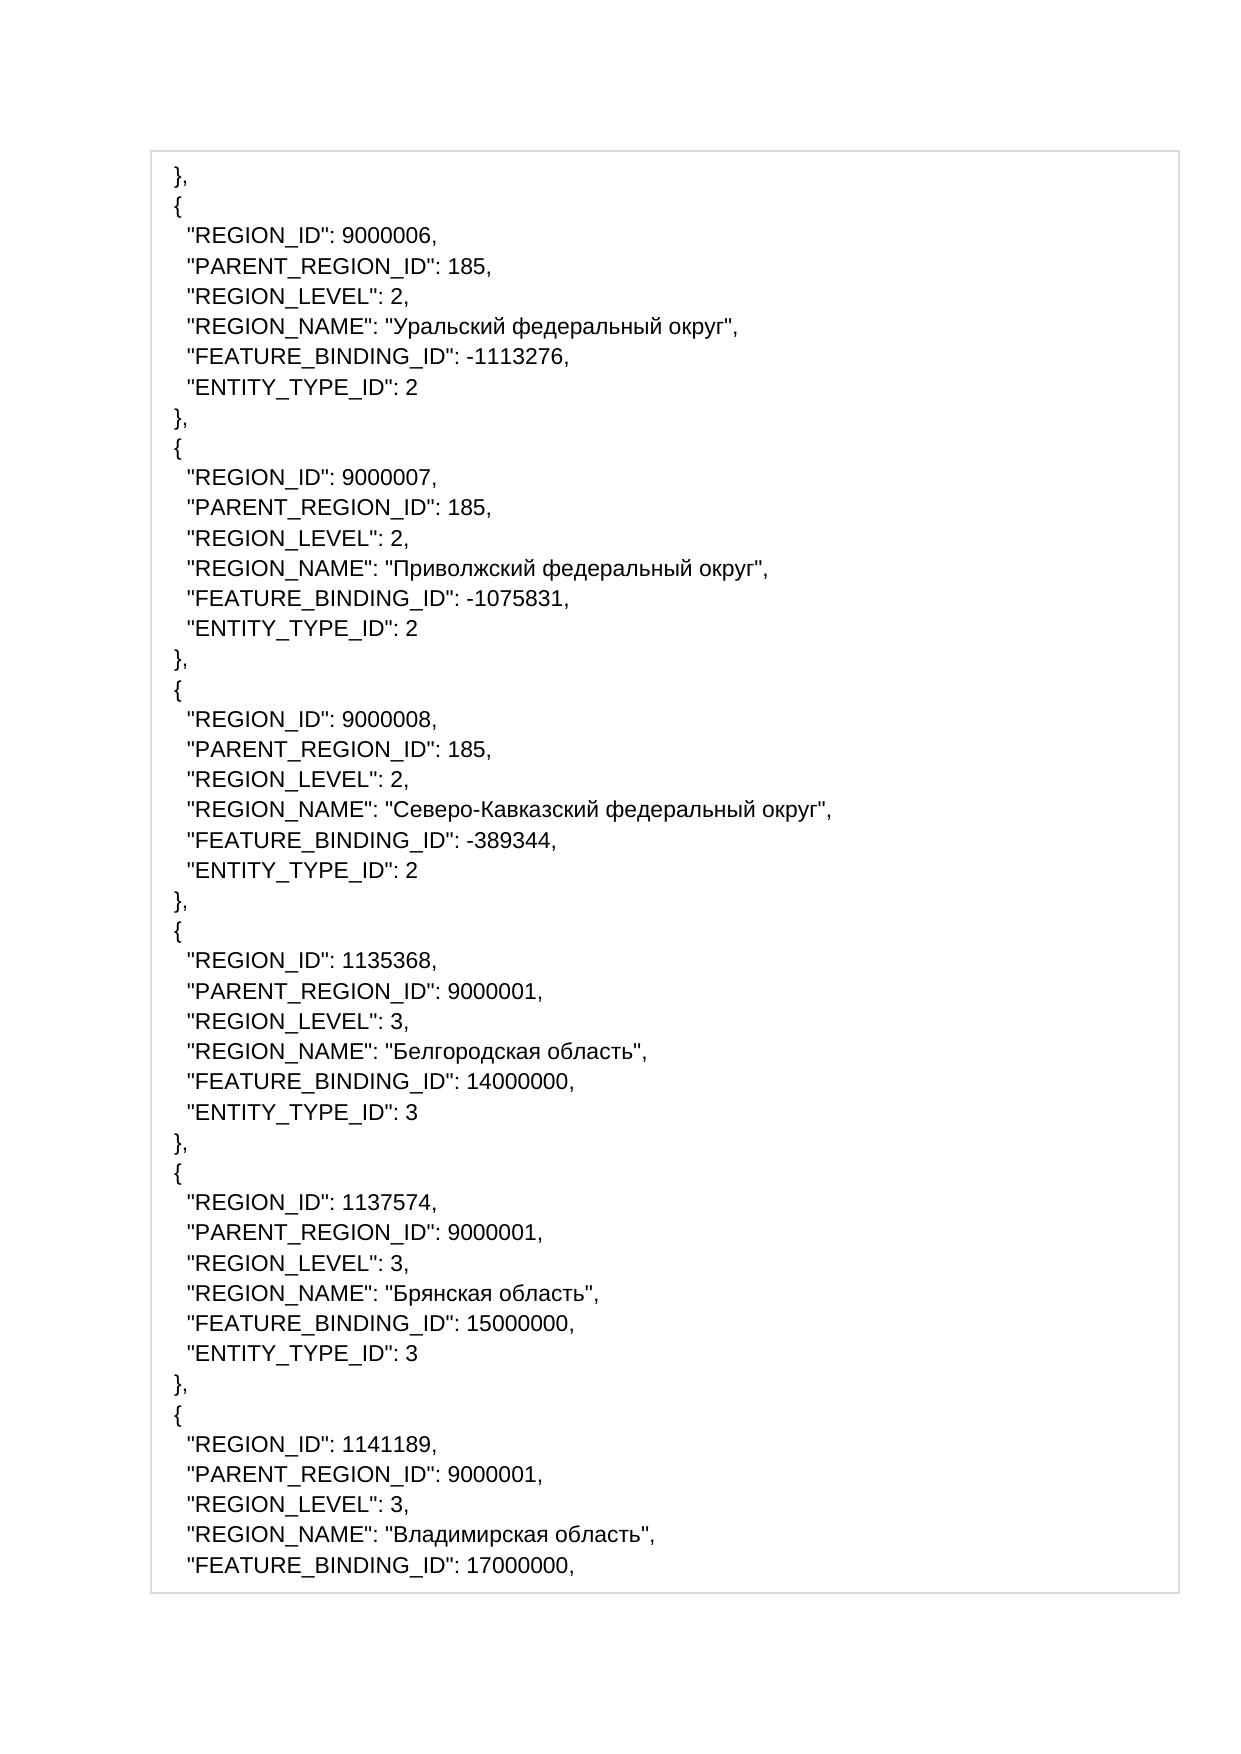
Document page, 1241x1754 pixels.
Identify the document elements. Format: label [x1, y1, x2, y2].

table_cell [152, 152, 1178, 1592]
